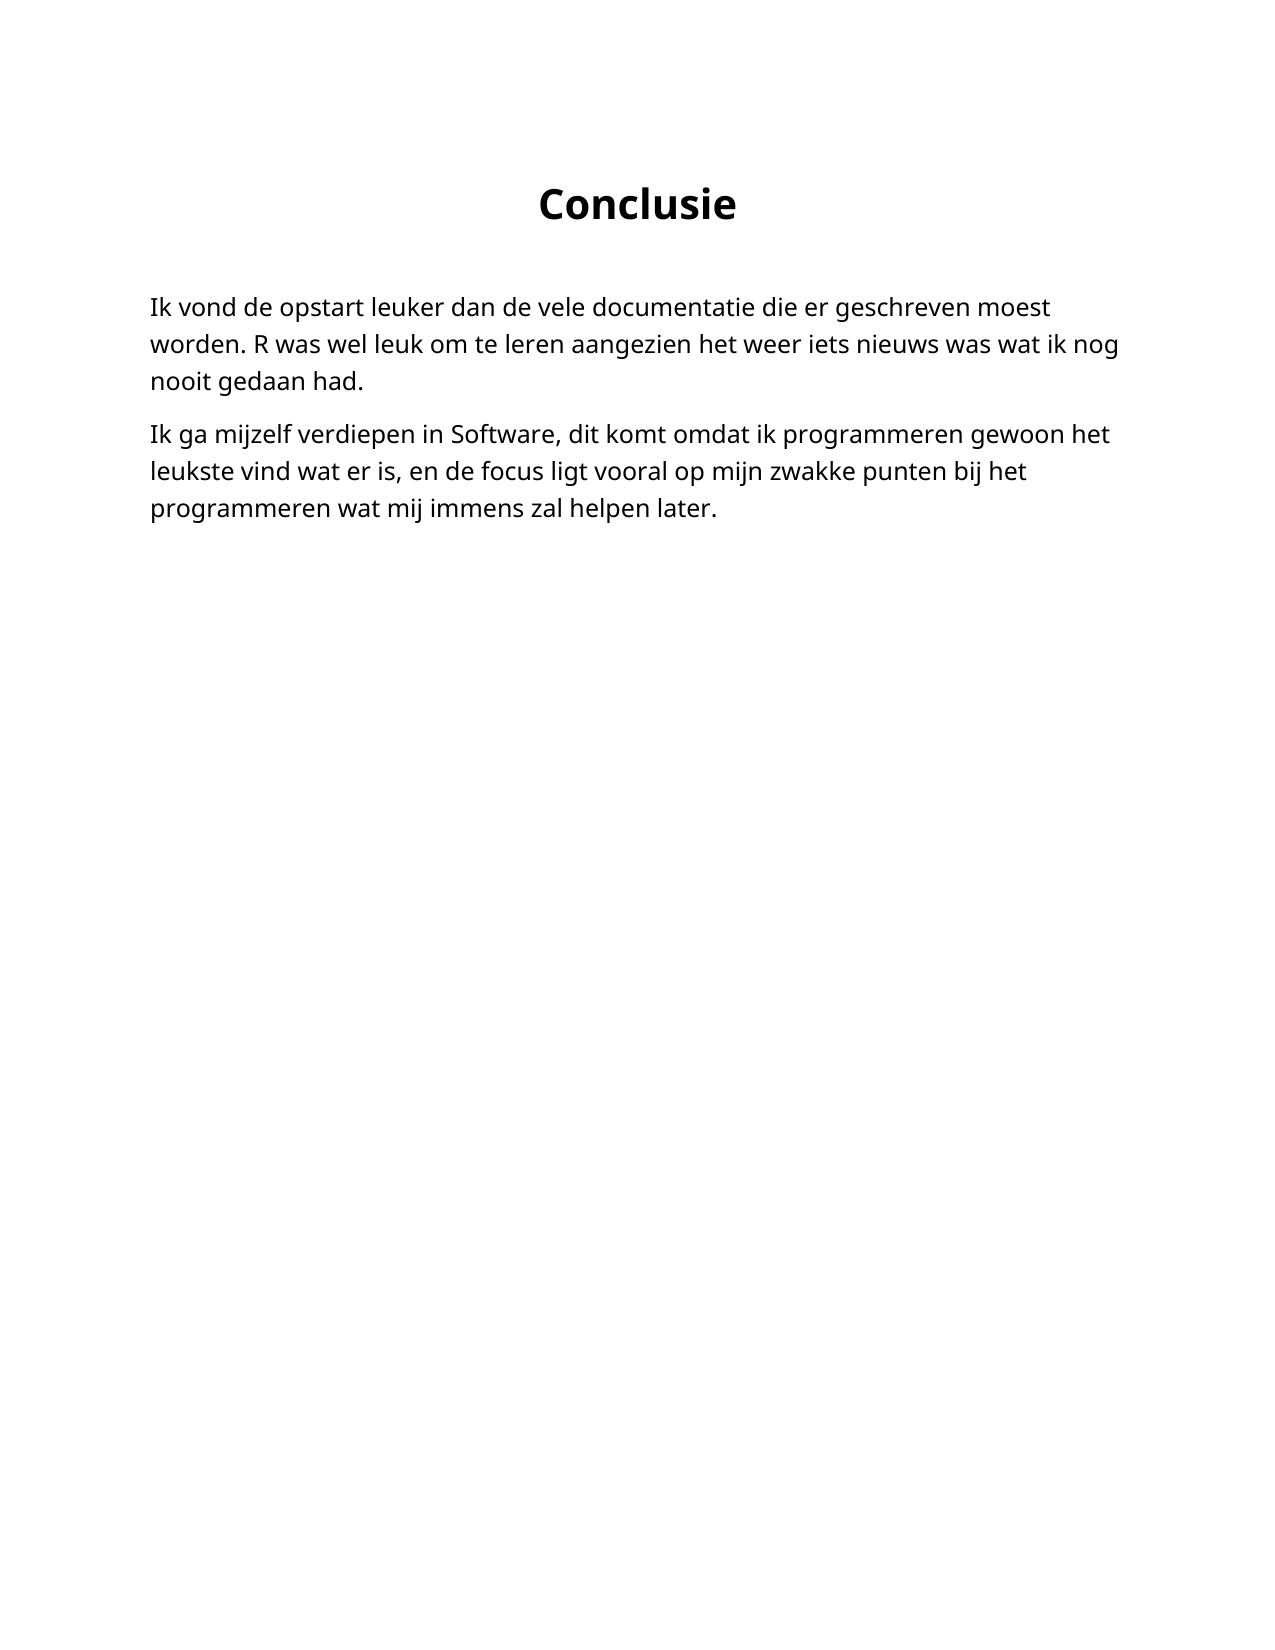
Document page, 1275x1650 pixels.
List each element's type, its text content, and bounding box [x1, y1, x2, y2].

text Ik ga mijzelf verdiepen in Software, dit komt omdat ik programmeren gewoon het leukste vind wat er is, en de focus ligt vooral op mijn zwakke punten bij het programmeren wat mij immens zal helpen later. [150, 417, 1125, 524]
text Ik vond de opstart leuker dan de vele documentatie die er geschreven moest worden. R was wel leuk om te leren aangezien het weer iets nieuws was wat ik nog nooit gedaan had. [150, 290, 1125, 397]
subtitle Conclusie [150, 175, 1125, 232]
